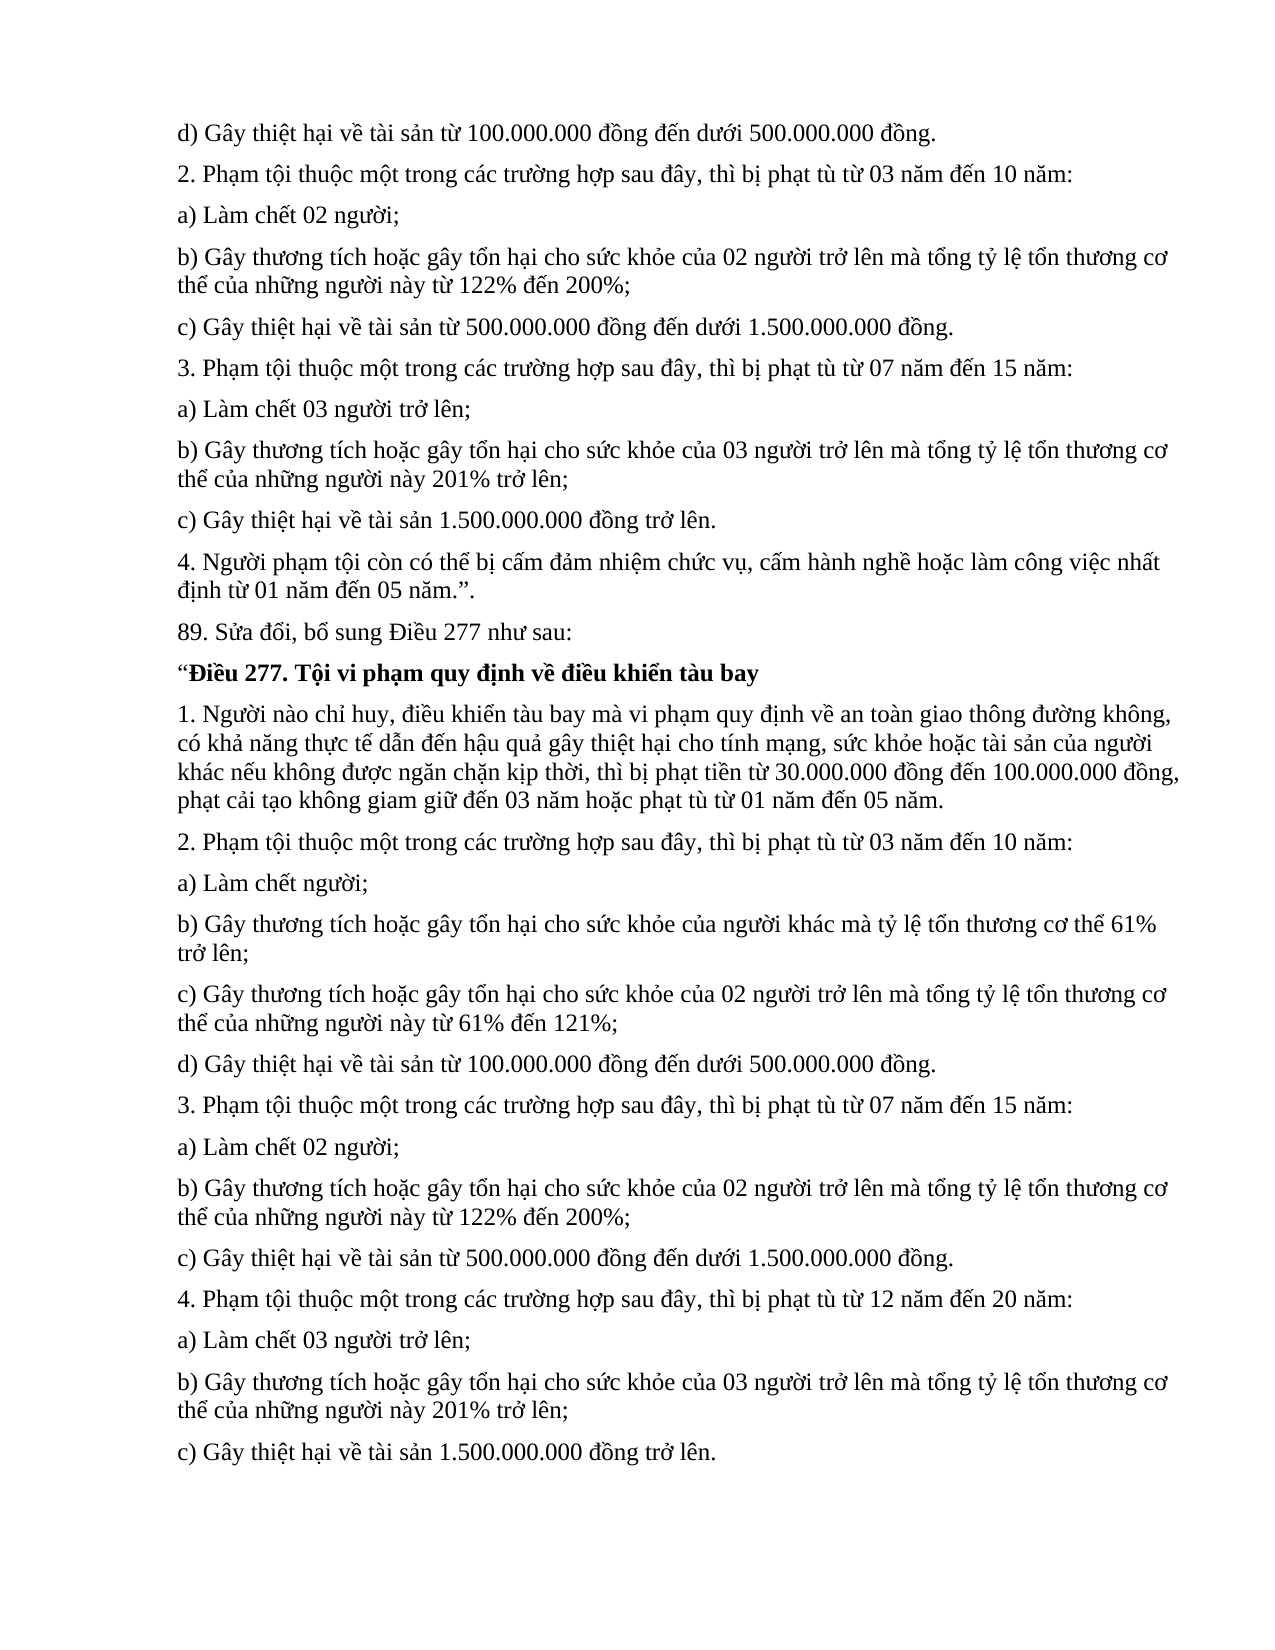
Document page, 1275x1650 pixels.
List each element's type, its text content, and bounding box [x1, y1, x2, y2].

text d) Gây thiệt hại về tài sản từ 100.000.000 đồng đến dưới 500.000.000 đồng. [177, 118, 1186, 147]
text 3. Phạm tội thuộc một trong các trường hợp sau đây, thì bị phạt tù từ 07 năm đến 15 năm: [177, 1091, 1186, 1119]
text b) Gây thương tích hoặc gây tổn hại cho sức khỏe của 02 người trở lên mà tổng tỷ lệ tổn thương cơ thể của những người này từ 122% đến 200%; [177, 1173, 1186, 1231]
text 3. Phạm tội thuộc một trong các trường hợp sau đây, thì bị phạt tù từ 07 năm đến 15 năm: [177, 353, 1186, 382]
text c) Gây thiệt hại về tài sản từ 500.000.000 đồng đến dưới 1.500.000.000 đồng. [177, 312, 1186, 341]
text a) Làm chết người; [177, 868, 1186, 897]
text c) Gây thương tích hoặc gây tổn hại cho sức khỏe của 02 người trở lên mà tổng tỷ lệ tổn thương cơ thể của những người này từ 61% đến 121%; [177, 979, 1186, 1037]
text b) Gây thương tích hoặc gây tổn hại cho sức khỏe của 02 người trở lên mà tổng tỷ lệ tổn thương cơ thể của những người này từ 122% đến 200%; [177, 242, 1186, 299]
text 2. Phạm tội thuộc một trong các trường hợp sau đây, thì bị phạt tù từ 03 năm đến 10 năm: [177, 827, 1186, 856]
text c) Gây thiệt hại về tài sản 1.500.000.000 đồng trở lên. [177, 506, 1186, 534]
text a) Làm chết 02 người; [177, 1132, 1186, 1161]
text b) Gây thương tích hoặc gây tổn hại cho sức khỏe của người khác mà tỷ lệ tổn thương cơ thể 61% trở lên; [177, 909, 1186, 967]
text d) Gây thiệt hại về tài sản từ 100.000.000 đồng đến dưới 500.000.000 đồng. [177, 1049, 1186, 1078]
text 1. Người nào chỉ huy, điều khiển tàu bay mà vi phạm quy định về an toàn giao thông đường không, có khả năng thực tế dẫn đến hậu quả gây thiệt hại cho tính mạng, sức khỏe hoặc tài sản của người khác nếu không được ngăn chặn kịp thời, thì bị phạt tiền từ 30.000.000 đồng đến 100.000.000 đồng, phạt cải tạo không giam giữ đến 03 năm hoặc phạt tù từ 01 năm đến 05 năm. [177, 699, 1186, 814]
text c) Gây thiệt hại về tài sản từ 500.000.000 đồng đến dưới 1.500.000.000 đồng. [177, 1243, 1186, 1272]
text a) Làm chết 03 người trở lên; [177, 1326, 1186, 1354]
text 89. Sửa đổi, bổ sung Điều 277 như sau: [177, 617, 1186, 646]
text 4. Người phạm tội còn có thể bị cấm đảm nhiệm chức vụ, cấm hành nghề hoặc làm công việc nhất định từ 01 năm đến 05 năm.”. [177, 547, 1186, 604]
text b) Gây thương tích hoặc gây tổn hại cho sức khỏe của 03 người trở lên mà tổng tỷ lệ tổn thương cơ thể của những người này 201% trở lên; [177, 436, 1186, 493]
text “Điều 277. Tội vi phạm quy định về điều khiển tàu bay [177, 658, 1186, 687]
text 2. Phạm tội thuộc một trong các trường hợp sau đây, thì bị phạt tù từ 03 năm đến 10 năm: [177, 159, 1186, 188]
text a) Làm chết 02 người; [177, 201, 1186, 229]
text c) Gây thiệt hại về tài sản 1.500.000.000 đồng trở lên. [177, 1437, 1186, 1466]
text a) Làm chết 03 người trở lên; [177, 394, 1186, 423]
text 4. Phạm tội thuộc một trong các trường hợp sau đây, thì bị phạt tù từ 12 năm đến 20 năm: [177, 1284, 1186, 1313]
text b) Gây thương tích hoặc gây tổn hại cho sức khỏe của 03 người trở lên mà tổng tỷ lệ tổn thương cơ thể của những người này 201% trở lên; [177, 1367, 1186, 1424]
